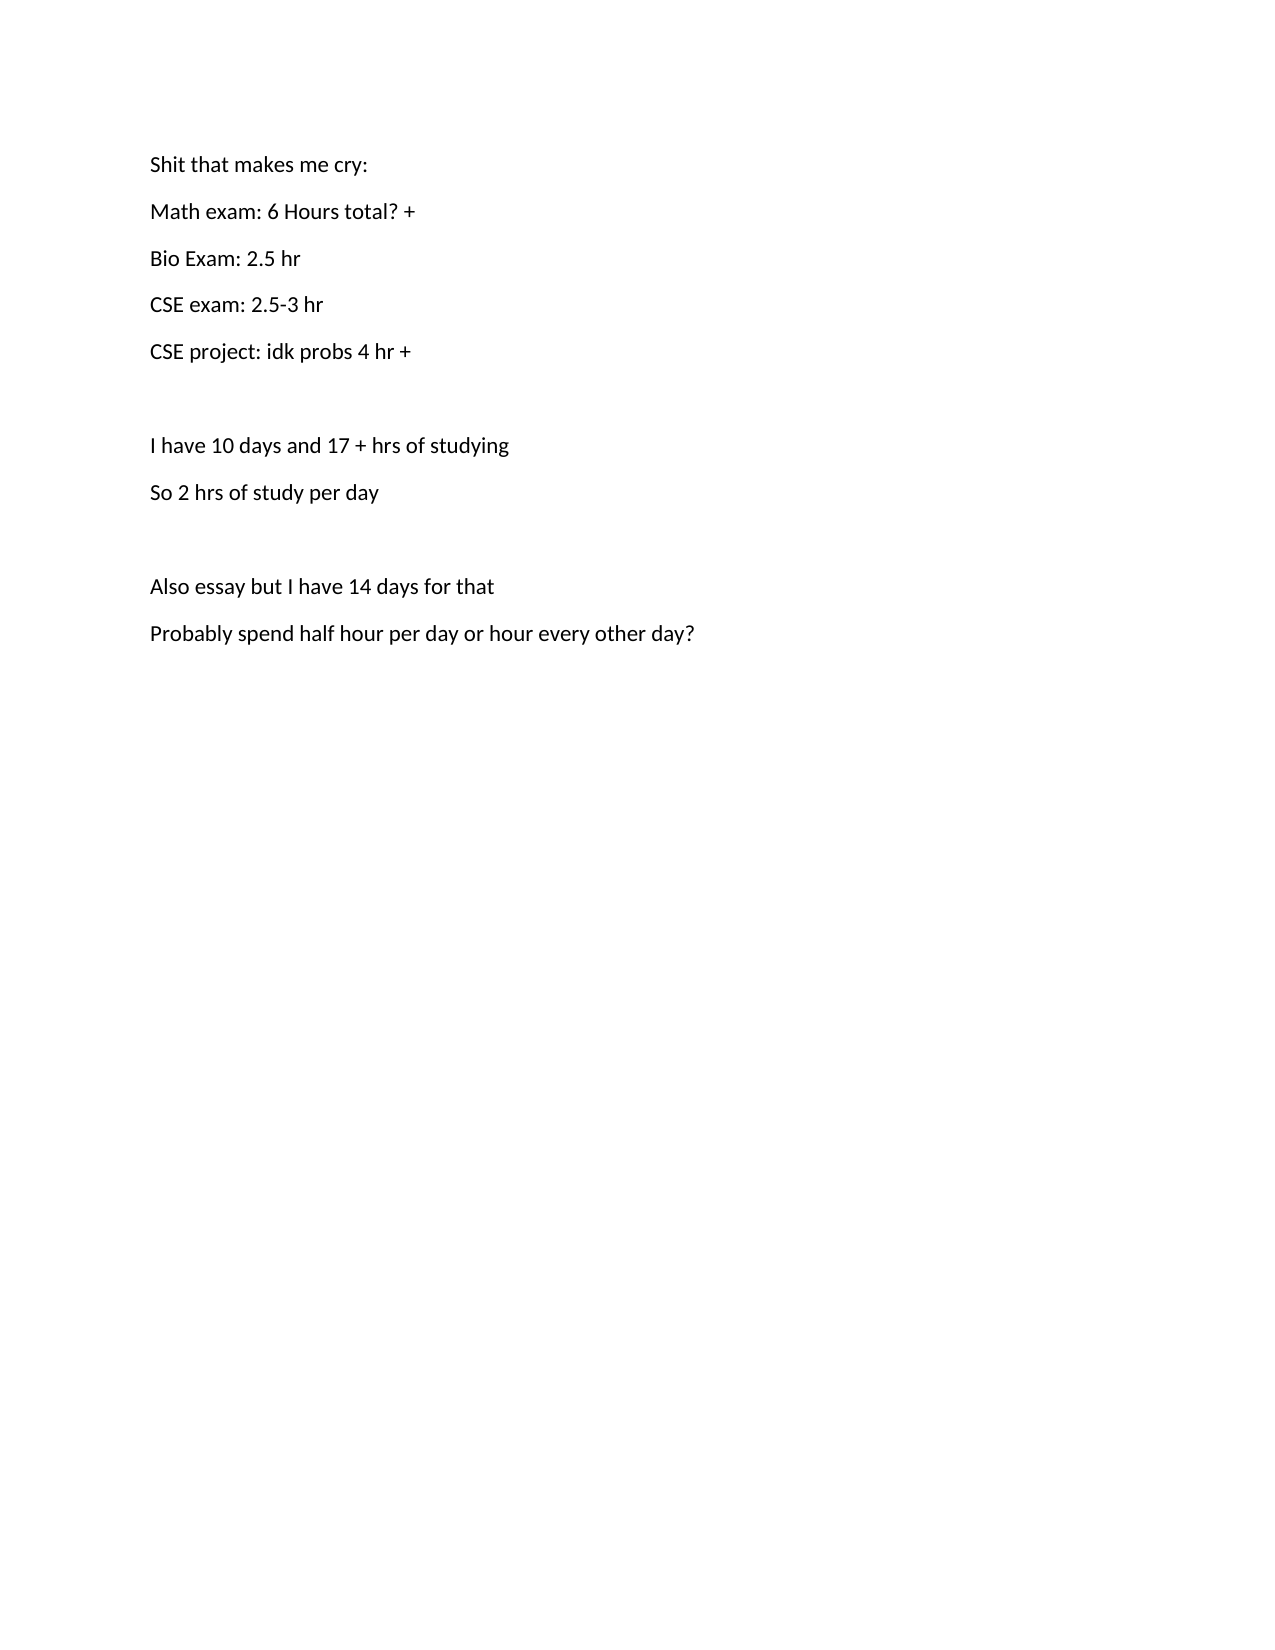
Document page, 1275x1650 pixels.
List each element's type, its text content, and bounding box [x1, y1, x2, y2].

text Also essay but I have 14 days for that [150, 572, 1125, 600]
text I have 10 days and 17 + hrs of studying [150, 431, 1125, 459]
text CSE exam: 2.5-3 hr [150, 291, 1125, 319]
text Probably spend half hour per day or hour every other day? [150, 619, 1125, 647]
text Math exam: 6 Hours total? + [150, 197, 1125, 225]
text Shit that makes me cry: [150, 150, 1125, 178]
text CSE project: idk probs 4 hr + [150, 337, 1125, 366]
text Bio Exam: 2.5 hr [150, 244, 1125, 272]
text So 2 hrs of study per day [150, 478, 1125, 506]
